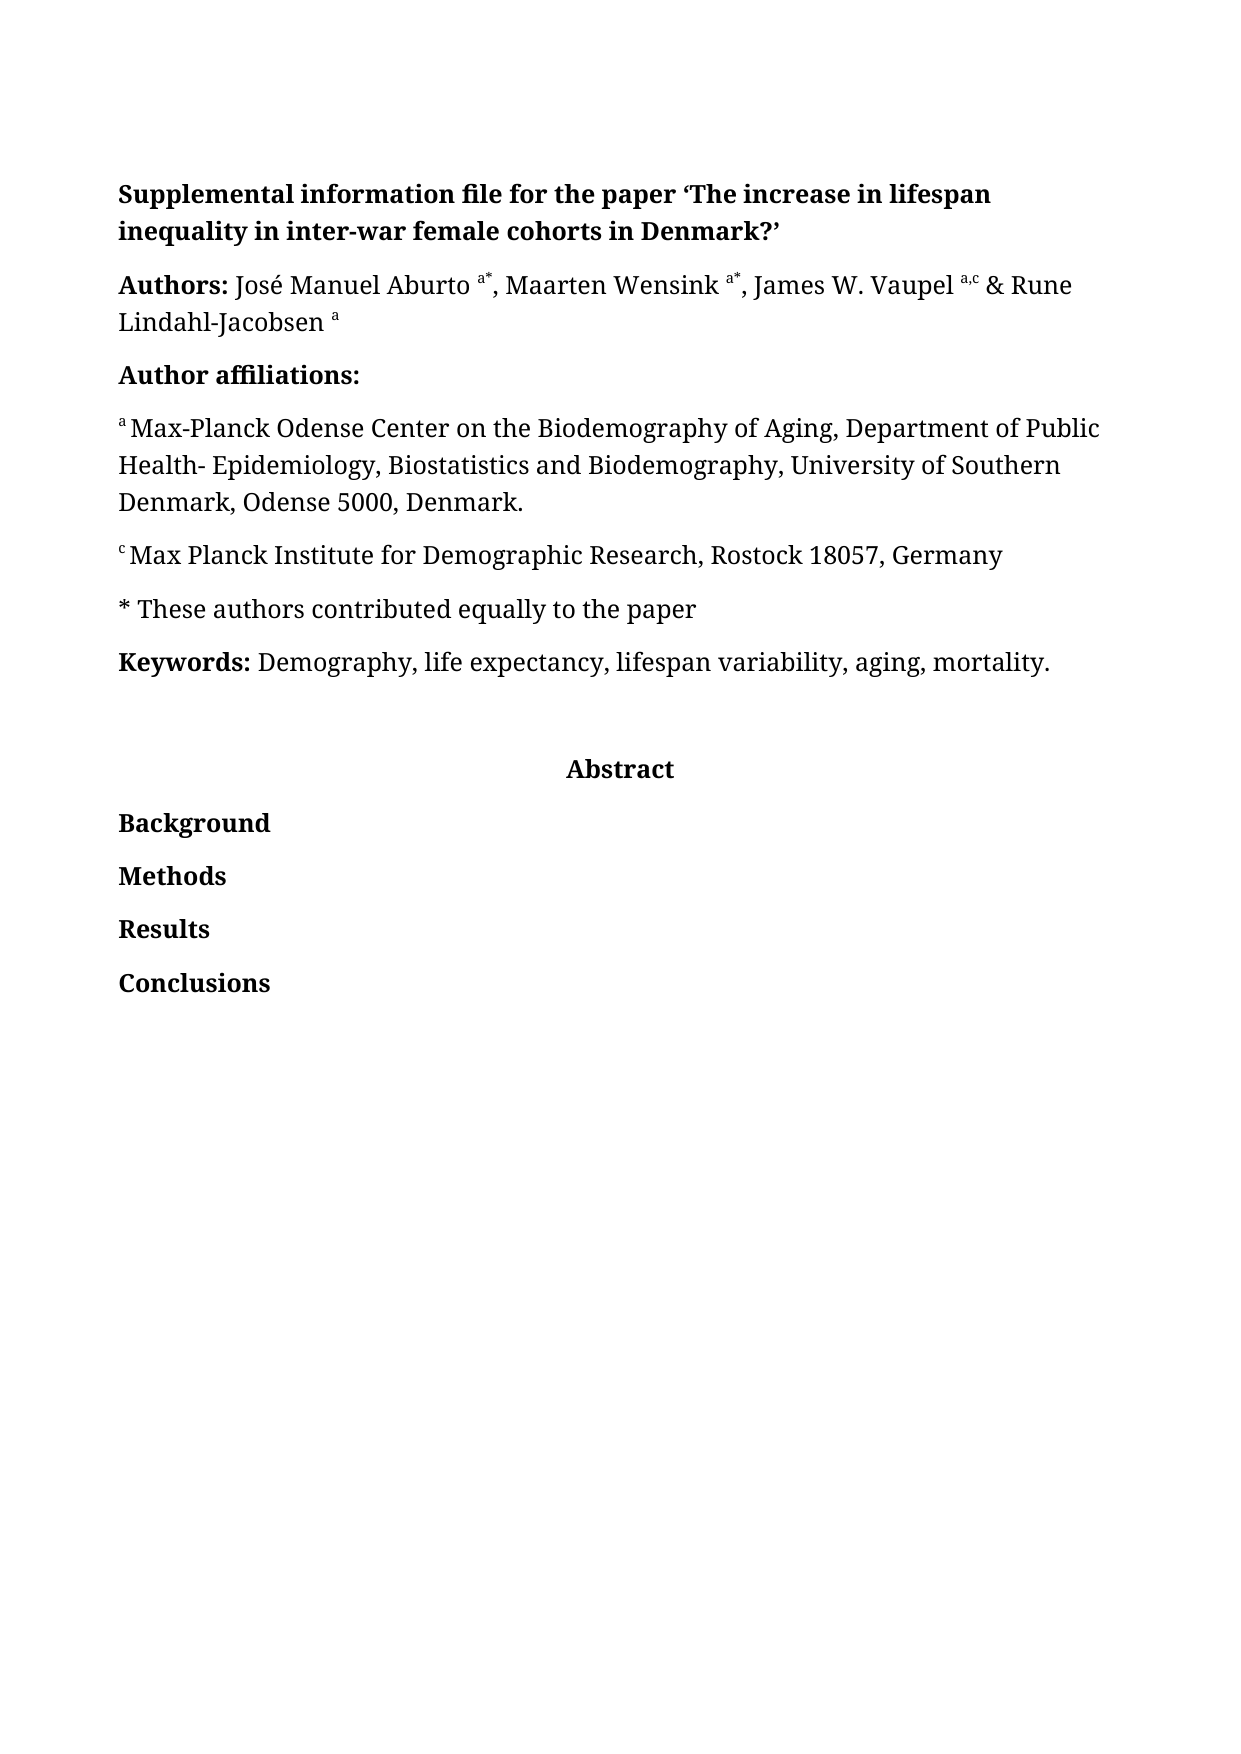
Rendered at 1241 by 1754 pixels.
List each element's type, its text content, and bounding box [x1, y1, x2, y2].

text Author affiliations: [118, 358, 1122, 392]
text Background [118, 805, 1122, 839]
text Abstract [118, 752, 1122, 786]
text Supplemental information file for the paper ‘The increase in lifespan inequality in inter-war female cohorts in Denmark?’ [118, 177, 1122, 248]
text * These authors contributed equally to the paper [118, 591, 1122, 626]
text Conclusions [118, 966, 1122, 999]
text a Max-Planck Odense Center on the Biodemography of Aging, Department of Public Health- Epidemiology, Biostatistics and Biodemography, University of Southern Denmark, Odense 5000, Denmark. [118, 411, 1122, 519]
text c Max Planck Institute for Demographic Research, Rostock 18057, Germany [118, 538, 1122, 572]
text Keywords: Demography, life expectancy, lifespan variability, aging, mortality. [118, 645, 1122, 679]
text Results [118, 912, 1122, 946]
text Authors: José Manuel Aburto a*, Maarten Wensink a*, James W. Vaupel a,c & Rune Lindahl-Jacobsen a [118, 267, 1122, 338]
text Methods [118, 859, 1122, 893]
